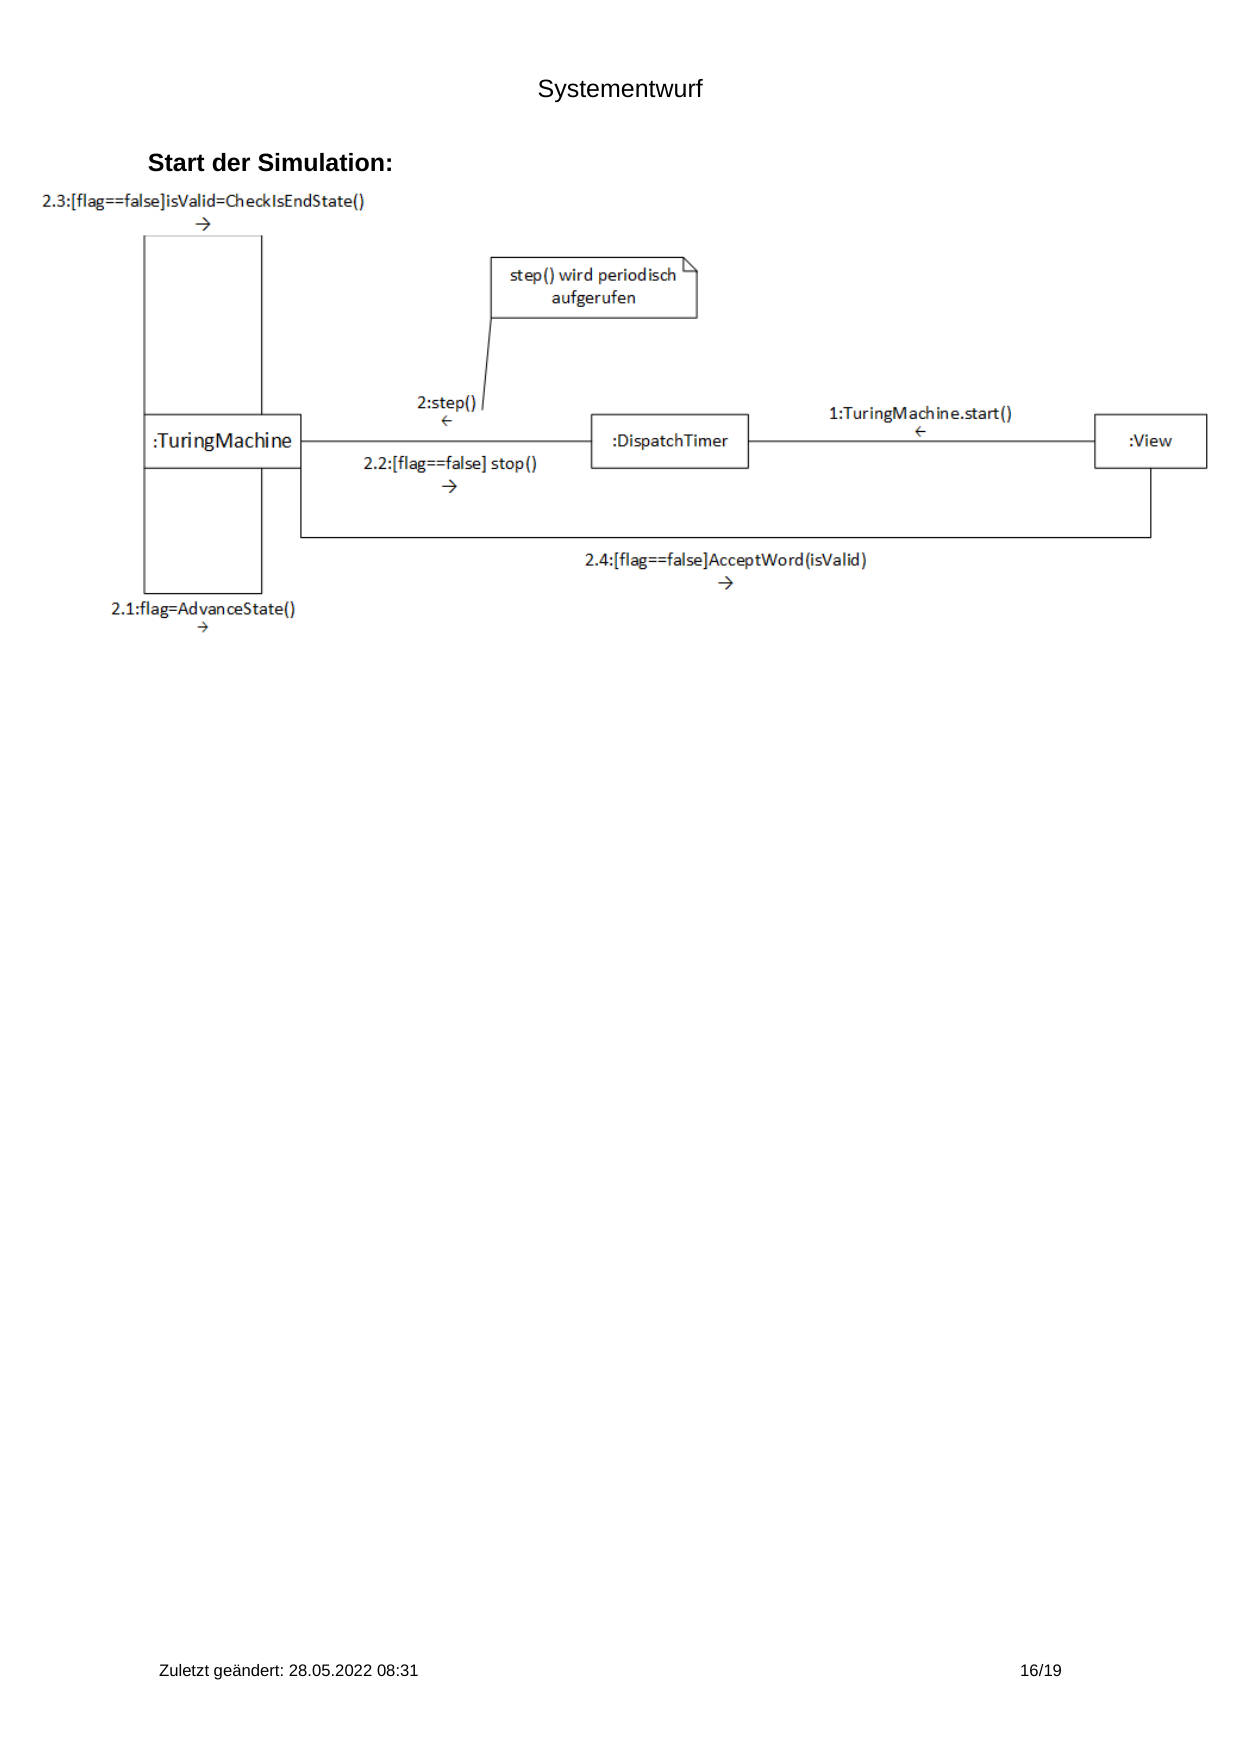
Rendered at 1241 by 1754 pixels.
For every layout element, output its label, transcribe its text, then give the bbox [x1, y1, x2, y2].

text Start der Simulation: [148, 148, 1092, 176]
picture [29, 183, 1207, 637]
